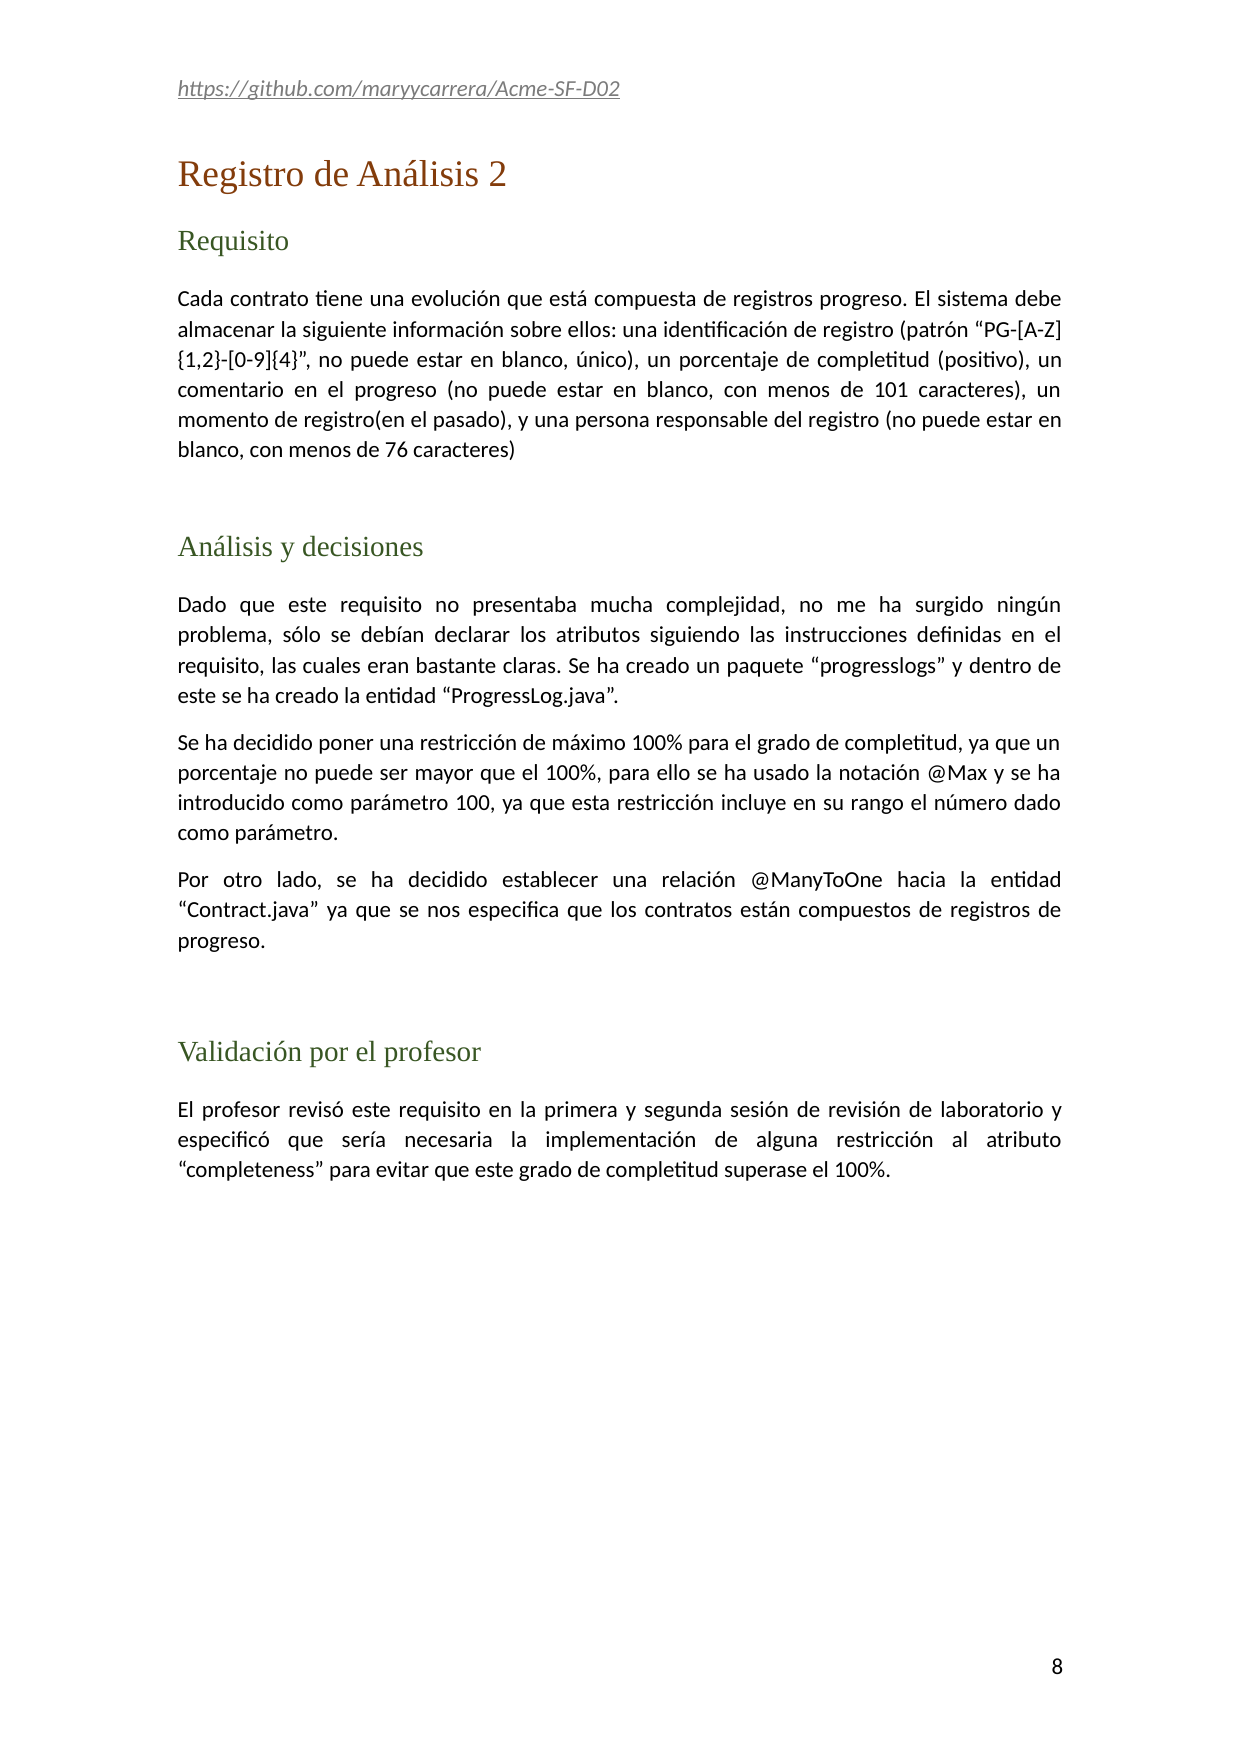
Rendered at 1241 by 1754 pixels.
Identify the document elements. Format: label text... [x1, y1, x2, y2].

subtitle Requisito [177, 223, 1063, 257]
subtitle Análisis y decisiones [177, 529, 1063, 563]
text Dado que este requisito no presentaba mucha complejidad, no me ha surgido ningún problema, sólo se debían declarar los atributos siguiendo las instrucciones definidas en el requisito, las cuales eran bastante claras. Se ha creado un paquete “progresslogs” y dentro de este se ha creado la entidad “ProgressLog.java”. [177, 590, 1063, 709]
text Se ha decidido poner una restricción de máximo 100% para el grado de completitud, ya que un porcentaje no puede ser mayor que el 100%, para ello se ha usado la notación @Max y se ha introducido como parámetro 100, ya que esta restricción incluye en su rango el número dado como parámetro. [177, 728, 1063, 847]
text Por otro lado, se ha decidido establecer una relación @ManyToOne hacia la entidad “Contract.java” ya que se nos especifica que los contratos están compuestos de registros de progreso. [177, 865, 1063, 954]
subtitle Validación por el profesor [177, 1034, 1063, 1067]
text El profesor revisó este requisito en la primera y segunda sesión de revisión de laboratorio y especificó que sería necesaria la implementación de alguna restricción al atributo “completeness” para evitar que este grado de completitud superase el 100%. [177, 1095, 1063, 1183]
subtitle Registro de Análisis 2 [177, 152, 1063, 195]
text Cada contrato tiene una evolución que está compuesta de registros progreso. El sistema debe almacenar la siguiente información sobre ellos: una identificación de registro (patrón “PG-[A-Z]{1,2}-[0-9]{4}”, no puede estar en blanco, único), un porcentaje de completitud (positivo), un comentario en el progreso (no puede estar en blanco, con menos de 101 caracteres), un momento de registro(en el pasado), y una persona responsable del registro (no puede estar en blanco, con menos de 76 caracteres) [177, 284, 1063, 463]
